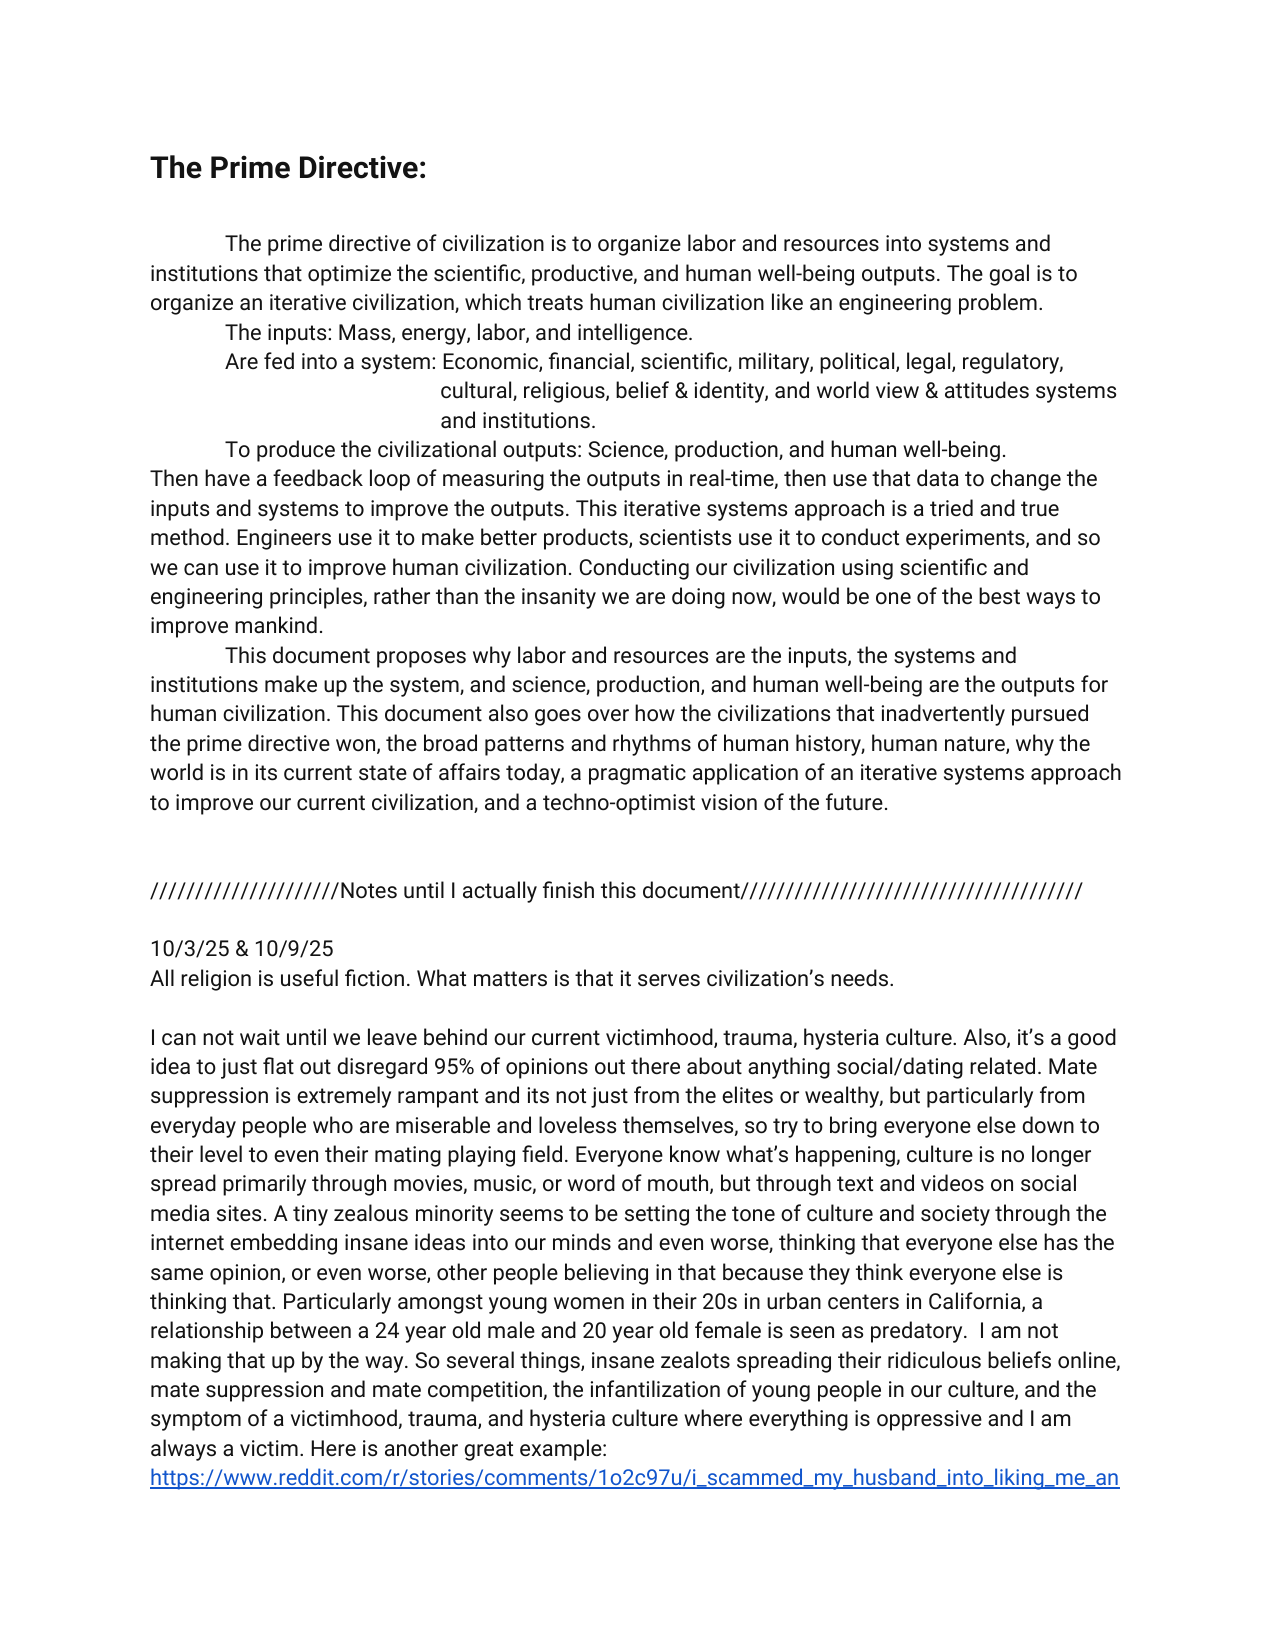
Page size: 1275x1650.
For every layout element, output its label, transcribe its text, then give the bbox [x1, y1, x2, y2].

text The Prime Directive: [150, 150, 1125, 185]
text and institutions. [375, 408, 1125, 433]
text cultural, religious, belief & identity, and world view & attitudes systems [375, 378, 1125, 404]
text All religion is useful fiction. What matters is that it serves civilization’s needs. [150, 966, 1125, 991]
text /////////////////////Notes until I actually finish this document////////////////////////////////////// [150, 878, 1125, 903]
text Then have a feedback loop of measuring the outputs in real-time, then use that data to change the inputs and systems to improve the outputs. This iterative systems approach is a tried and true method. Engineers use it to make better products, scientists use it to conduct experiments, and so we can use it to improve human civilization. Conducting our civilization using scientific and engineering principles, rather than the insanity we are doing now, would be one of the best ways to improve mankind. [150, 466, 1125, 639]
text The inputs: Mass, energy, labor, and intelligence. [150, 319, 1125, 345]
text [150, 1024, 1125, 1491]
text To produce the civilizational outputs: Science, production, and human well-being. [150, 437, 1125, 463]
text This document proposes why labor and resources are the inputs, the systems and institutions make up the system, and science, production, and human well-being are the outputs for human civilization. This document also goes over how the civilizations that inadvertently pursued the prime directive won, the broad patterns and rhythms of human history, human nature, why the world is in its current state of affairs today, a pragmatic application of an iterative systems approach to improve our current civilization, and a techno-optimist vision of the future. [150, 643, 1125, 815]
text 10/3/25 & 10/9/25 [150, 936, 1125, 962]
text The prime directive of civilization is to organize labor and resources into systems and institutions that optimize the scientific, productive, and human well-being outputs. The goal is to organize an iterative civilization, which treats human civilization like an engineering problem. [150, 231, 1125, 316]
text Are fed into a system: Economic, financial, scientific, military, political, legal, regulatory, [225, 349, 1125, 374]
